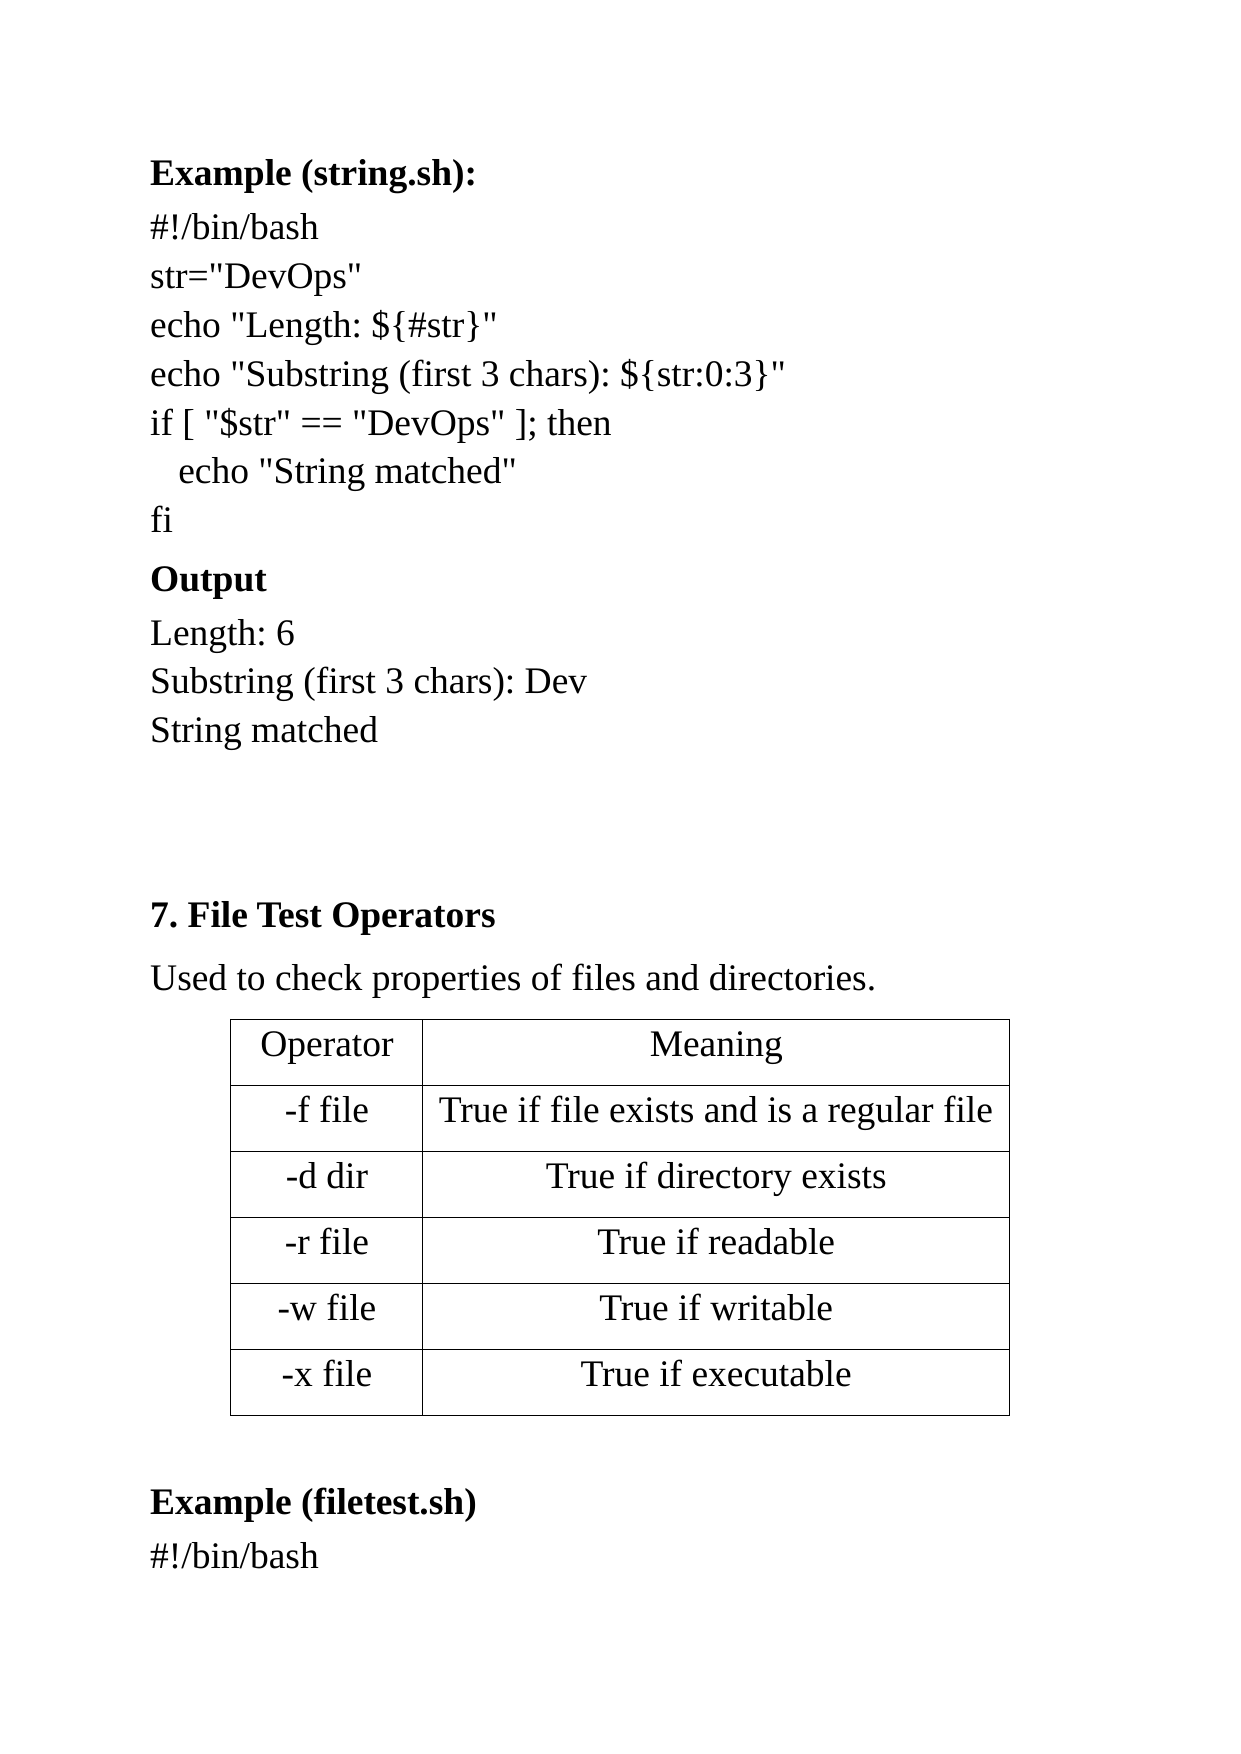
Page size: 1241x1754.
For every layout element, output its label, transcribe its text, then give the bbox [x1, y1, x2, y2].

table_cell -f file [231, 1086, 422, 1151]
text Output [150, 556, 1090, 599]
text Example (string.sh): [150, 150, 1090, 193]
table_cell True if readable [423, 1218, 1009, 1283]
text Substring (first 3 chars): Dev [496, 668, 1090, 700]
text #!/bin/bash [150, 213, 1090, 246]
text fi [150, 507, 1090, 539]
table_cell -d dir [231, 1152, 422, 1217]
table_cell True if file exists and is a regular file [423, 1086, 1009, 1151]
text echo "String matched" [150, 458, 1090, 490]
text Substring (first 3 chars): Dev [308, 668, 499, 700]
table_cell True if executable [423, 1350, 1009, 1415]
table_header Meaning [423, 1020, 1009, 1085]
text echo "Length: ${#str}" [150, 311, 1090, 343]
table_header Operator [231, 1020, 422, 1085]
text #!/bin/bash [150, 1543, 1090, 1575]
text str="DevOps" [150, 262, 1090, 294]
text echo "Substring (first 3 chars): ${str:0:3}" [150, 360, 408, 392]
text echo "Substring (first 3 chars): ${str:0:3}" [403, 360, 594, 392]
text if [ "$str" == "DevOps" ]; then [150, 409, 1090, 441]
table_cell True if writable [423, 1284, 1009, 1349]
text String matched [150, 717, 1090, 749]
text Example (filetest.sh) [150, 1479, 1090, 1523]
text Substring (first 3 chars): Dev [150, 668, 312, 700]
text Length: 6 [150, 619, 1090, 651]
table_cell -r file [231, 1218, 422, 1283]
table_cell True if directory exists [423, 1152, 1009, 1217]
text echo "Substring (first 3 chars): ${str:0:3}" [589, 360, 1090, 392]
table_cell -w file [231, 1284, 422, 1349]
text Used to check properties of files and directories. [150, 956, 1090, 999]
table_cell -x file [231, 1350, 422, 1415]
text 7. File Test Operators [150, 892, 1090, 936]
